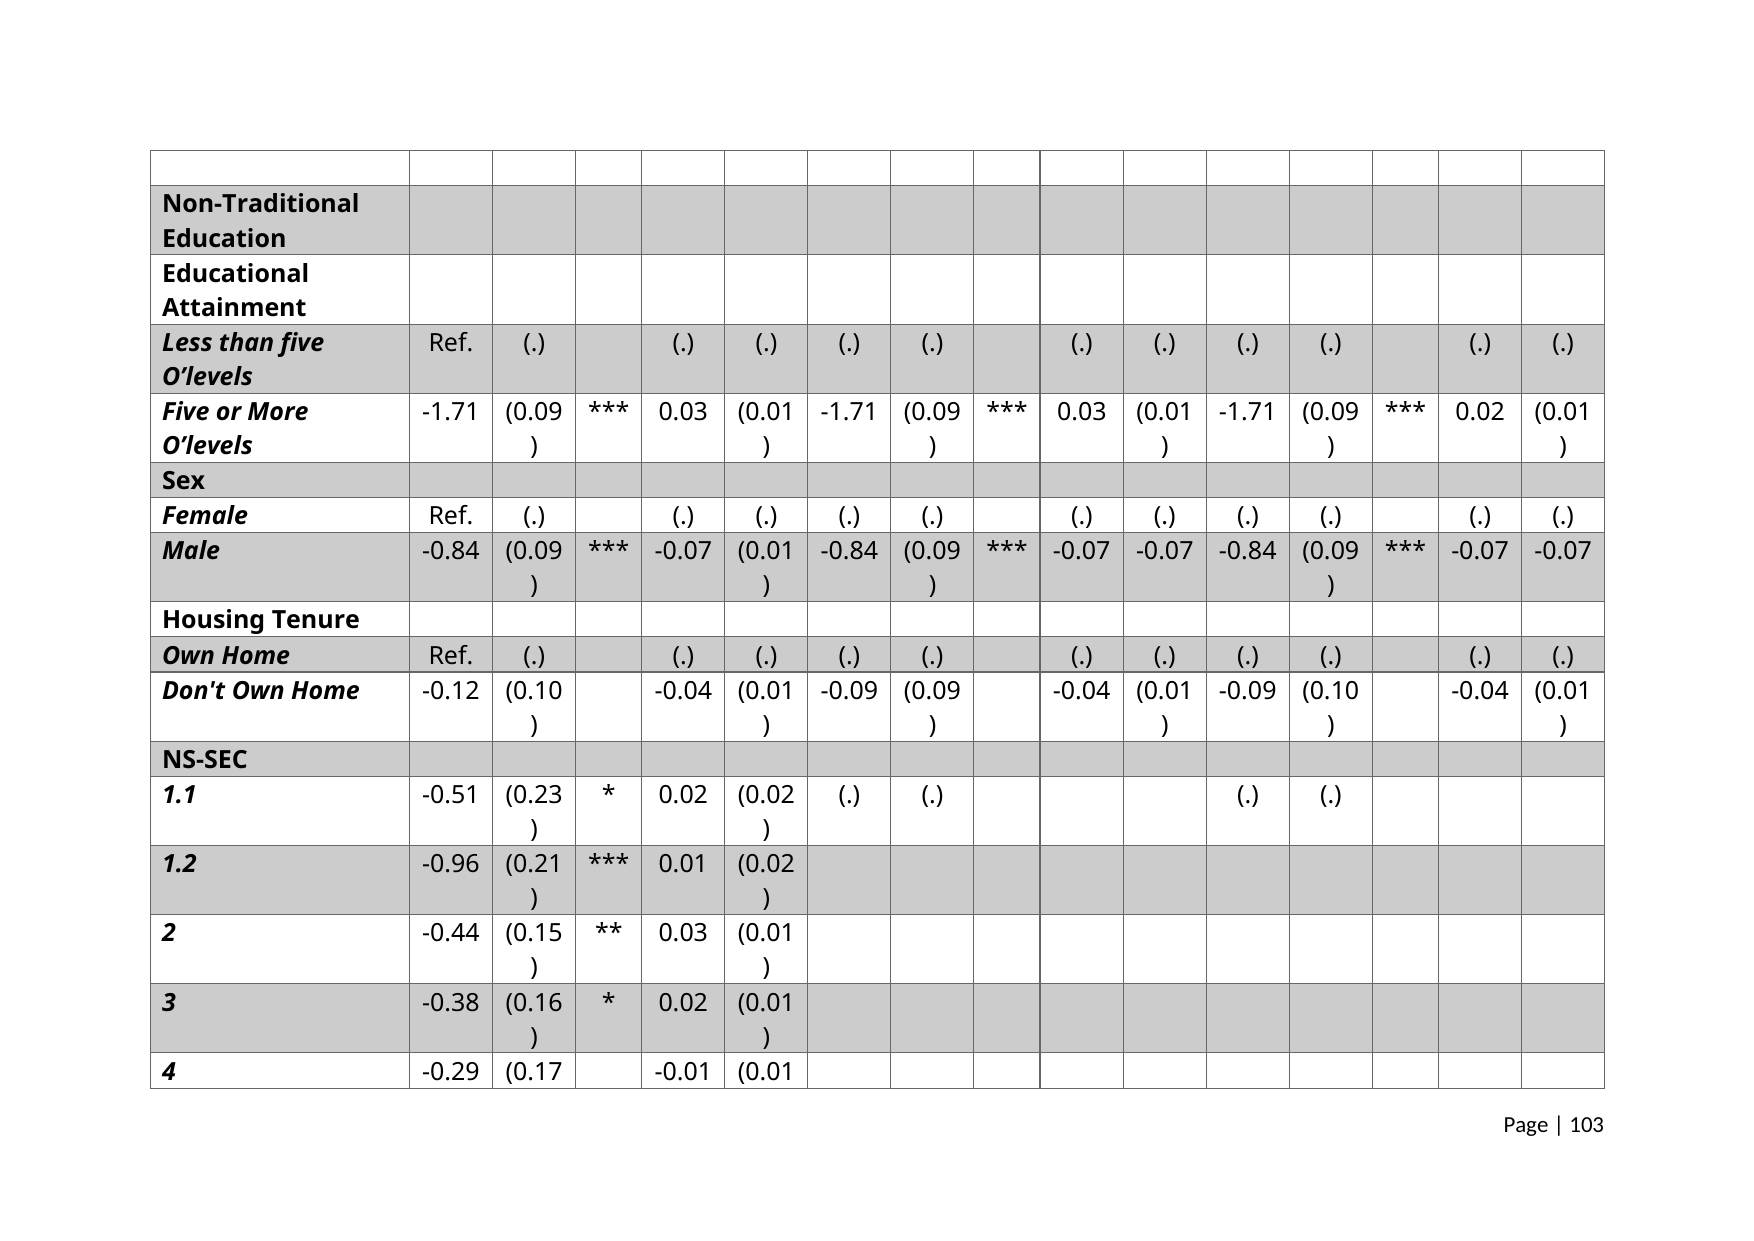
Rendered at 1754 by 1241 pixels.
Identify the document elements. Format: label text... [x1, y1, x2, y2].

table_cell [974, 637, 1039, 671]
table_cell [576, 151, 641, 185]
table_cell [891, 151, 973, 185]
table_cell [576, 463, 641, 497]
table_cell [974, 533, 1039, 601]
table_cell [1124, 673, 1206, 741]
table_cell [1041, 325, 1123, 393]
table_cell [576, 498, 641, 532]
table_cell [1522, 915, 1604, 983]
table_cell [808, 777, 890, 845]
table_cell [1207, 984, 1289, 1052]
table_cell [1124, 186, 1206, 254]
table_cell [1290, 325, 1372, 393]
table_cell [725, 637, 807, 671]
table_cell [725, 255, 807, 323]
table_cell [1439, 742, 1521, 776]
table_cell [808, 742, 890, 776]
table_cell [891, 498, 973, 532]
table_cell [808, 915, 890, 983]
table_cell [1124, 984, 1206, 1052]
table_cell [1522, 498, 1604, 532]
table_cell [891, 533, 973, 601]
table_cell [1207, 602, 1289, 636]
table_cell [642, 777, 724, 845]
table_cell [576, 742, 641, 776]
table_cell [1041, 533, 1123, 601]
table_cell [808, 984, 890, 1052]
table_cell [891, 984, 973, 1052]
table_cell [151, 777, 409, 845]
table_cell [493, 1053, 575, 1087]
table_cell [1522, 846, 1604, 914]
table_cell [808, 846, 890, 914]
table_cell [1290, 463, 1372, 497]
table_cell [974, 151, 1039, 185]
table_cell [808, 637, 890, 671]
table_cell [1522, 151, 1604, 185]
table_cell [1041, 151, 1123, 185]
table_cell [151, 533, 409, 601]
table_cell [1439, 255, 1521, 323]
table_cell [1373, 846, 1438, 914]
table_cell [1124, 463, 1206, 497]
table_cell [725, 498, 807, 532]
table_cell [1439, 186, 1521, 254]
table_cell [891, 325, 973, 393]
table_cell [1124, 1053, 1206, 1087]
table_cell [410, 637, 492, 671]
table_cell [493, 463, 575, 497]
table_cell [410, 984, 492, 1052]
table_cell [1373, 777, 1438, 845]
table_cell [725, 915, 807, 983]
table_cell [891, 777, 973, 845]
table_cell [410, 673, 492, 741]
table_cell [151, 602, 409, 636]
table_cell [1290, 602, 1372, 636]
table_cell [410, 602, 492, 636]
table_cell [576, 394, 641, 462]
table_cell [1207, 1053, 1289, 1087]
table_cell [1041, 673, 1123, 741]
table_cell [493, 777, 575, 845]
table_cell [1207, 151, 1289, 185]
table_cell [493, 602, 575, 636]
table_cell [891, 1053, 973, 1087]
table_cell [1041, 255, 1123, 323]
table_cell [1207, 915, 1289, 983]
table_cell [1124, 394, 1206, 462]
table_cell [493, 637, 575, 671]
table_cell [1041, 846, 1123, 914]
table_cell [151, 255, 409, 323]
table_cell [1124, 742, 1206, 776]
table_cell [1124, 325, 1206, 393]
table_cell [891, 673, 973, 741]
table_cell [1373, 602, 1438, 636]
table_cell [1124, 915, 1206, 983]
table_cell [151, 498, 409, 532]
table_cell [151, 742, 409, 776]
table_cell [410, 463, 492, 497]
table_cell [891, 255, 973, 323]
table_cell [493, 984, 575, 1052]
table_cell [1373, 151, 1438, 185]
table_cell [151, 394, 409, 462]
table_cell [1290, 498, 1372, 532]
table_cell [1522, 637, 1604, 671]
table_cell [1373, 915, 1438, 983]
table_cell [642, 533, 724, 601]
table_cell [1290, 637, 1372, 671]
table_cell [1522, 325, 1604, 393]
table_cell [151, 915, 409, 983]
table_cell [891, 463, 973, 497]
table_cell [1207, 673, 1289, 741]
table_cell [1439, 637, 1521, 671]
table_cell [410, 186, 492, 254]
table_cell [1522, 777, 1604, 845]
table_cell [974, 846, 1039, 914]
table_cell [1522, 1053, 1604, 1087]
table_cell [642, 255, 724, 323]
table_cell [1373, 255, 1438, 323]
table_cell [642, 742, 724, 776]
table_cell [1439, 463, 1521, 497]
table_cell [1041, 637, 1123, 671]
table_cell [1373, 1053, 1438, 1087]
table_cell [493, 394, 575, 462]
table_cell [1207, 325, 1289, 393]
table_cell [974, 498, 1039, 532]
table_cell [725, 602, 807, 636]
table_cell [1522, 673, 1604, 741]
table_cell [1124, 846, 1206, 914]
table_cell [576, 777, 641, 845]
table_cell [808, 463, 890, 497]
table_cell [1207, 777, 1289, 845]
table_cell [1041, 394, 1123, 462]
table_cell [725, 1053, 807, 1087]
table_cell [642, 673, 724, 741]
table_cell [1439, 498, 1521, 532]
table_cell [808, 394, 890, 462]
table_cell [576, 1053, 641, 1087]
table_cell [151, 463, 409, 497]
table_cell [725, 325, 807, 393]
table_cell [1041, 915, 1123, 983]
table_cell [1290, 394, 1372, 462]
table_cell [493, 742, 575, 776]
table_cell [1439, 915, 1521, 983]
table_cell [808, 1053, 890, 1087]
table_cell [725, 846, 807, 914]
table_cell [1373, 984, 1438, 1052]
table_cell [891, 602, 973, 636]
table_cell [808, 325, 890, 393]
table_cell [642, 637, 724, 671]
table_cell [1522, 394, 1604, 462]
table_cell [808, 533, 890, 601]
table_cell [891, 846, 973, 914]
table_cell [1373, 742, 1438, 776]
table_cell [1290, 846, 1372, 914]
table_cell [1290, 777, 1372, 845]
table_cell [808, 151, 890, 185]
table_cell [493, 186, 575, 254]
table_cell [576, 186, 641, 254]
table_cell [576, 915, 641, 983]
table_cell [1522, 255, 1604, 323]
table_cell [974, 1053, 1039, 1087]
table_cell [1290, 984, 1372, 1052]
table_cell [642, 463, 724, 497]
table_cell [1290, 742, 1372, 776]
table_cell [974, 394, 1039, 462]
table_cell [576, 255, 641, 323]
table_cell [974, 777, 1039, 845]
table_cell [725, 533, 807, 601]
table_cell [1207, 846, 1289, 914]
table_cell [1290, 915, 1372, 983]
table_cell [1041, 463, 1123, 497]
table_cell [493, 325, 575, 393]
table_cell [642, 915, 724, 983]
table_cell [1124, 151, 1206, 185]
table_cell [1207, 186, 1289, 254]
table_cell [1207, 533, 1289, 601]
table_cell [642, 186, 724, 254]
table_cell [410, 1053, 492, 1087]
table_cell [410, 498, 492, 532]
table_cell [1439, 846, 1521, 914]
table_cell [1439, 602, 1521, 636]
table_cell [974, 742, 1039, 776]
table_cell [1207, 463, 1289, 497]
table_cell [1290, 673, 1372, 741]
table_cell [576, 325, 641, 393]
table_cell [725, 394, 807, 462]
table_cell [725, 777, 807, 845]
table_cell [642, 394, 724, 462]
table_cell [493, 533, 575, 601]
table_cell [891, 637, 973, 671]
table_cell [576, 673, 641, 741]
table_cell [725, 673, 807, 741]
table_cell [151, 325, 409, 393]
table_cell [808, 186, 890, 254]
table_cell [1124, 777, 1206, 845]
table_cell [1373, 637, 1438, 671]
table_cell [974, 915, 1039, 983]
table_cell Non-Traditional Education [151, 186, 409, 254]
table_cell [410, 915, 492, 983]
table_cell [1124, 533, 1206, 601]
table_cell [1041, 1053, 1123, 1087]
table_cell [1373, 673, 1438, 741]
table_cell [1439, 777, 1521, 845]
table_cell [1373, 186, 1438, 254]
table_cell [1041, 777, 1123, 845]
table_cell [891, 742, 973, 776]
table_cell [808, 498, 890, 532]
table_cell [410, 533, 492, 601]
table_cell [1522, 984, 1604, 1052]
table_cell [493, 151, 575, 185]
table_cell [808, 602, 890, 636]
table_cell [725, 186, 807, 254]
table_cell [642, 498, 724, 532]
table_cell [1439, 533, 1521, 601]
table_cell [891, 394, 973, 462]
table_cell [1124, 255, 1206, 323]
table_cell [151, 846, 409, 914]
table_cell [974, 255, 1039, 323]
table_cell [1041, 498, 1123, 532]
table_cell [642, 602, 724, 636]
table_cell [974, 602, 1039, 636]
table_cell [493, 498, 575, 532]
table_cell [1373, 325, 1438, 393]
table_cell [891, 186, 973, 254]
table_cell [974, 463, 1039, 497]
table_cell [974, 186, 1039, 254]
table_cell [642, 151, 724, 185]
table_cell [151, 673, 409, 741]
table_cell [151, 151, 409, 185]
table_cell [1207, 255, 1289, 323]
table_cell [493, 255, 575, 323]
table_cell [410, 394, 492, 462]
table_cell [1439, 151, 1521, 185]
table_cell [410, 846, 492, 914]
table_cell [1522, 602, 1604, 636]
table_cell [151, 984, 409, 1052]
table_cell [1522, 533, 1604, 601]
table_cell [1290, 151, 1372, 185]
table_cell [410, 151, 492, 185]
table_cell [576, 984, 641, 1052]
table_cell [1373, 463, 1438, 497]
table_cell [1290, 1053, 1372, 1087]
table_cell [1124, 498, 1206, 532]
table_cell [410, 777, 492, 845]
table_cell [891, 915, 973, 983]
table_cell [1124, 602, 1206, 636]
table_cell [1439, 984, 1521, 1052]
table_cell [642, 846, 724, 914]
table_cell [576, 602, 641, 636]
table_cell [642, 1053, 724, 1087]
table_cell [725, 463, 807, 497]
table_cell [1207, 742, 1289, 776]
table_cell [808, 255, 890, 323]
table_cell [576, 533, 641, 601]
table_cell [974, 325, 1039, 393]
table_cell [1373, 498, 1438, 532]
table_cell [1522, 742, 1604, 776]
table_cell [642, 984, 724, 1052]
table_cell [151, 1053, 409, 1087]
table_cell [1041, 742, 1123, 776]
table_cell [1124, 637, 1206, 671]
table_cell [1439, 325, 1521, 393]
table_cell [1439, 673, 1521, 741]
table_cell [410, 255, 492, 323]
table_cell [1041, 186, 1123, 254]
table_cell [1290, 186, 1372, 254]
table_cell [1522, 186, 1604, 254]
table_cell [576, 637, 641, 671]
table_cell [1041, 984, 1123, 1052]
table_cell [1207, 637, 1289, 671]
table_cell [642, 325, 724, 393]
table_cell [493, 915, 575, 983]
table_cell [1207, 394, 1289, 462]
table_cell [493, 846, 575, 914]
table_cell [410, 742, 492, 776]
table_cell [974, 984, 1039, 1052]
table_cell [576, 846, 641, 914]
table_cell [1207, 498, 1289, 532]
table_cell [725, 151, 807, 185]
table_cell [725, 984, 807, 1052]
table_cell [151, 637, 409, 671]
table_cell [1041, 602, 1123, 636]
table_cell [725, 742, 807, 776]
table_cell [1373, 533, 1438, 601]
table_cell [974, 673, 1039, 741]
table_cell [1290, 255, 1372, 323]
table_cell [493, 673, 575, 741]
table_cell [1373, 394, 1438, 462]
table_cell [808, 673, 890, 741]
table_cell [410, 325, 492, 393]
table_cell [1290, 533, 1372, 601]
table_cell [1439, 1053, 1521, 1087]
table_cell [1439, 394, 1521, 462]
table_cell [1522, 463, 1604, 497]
